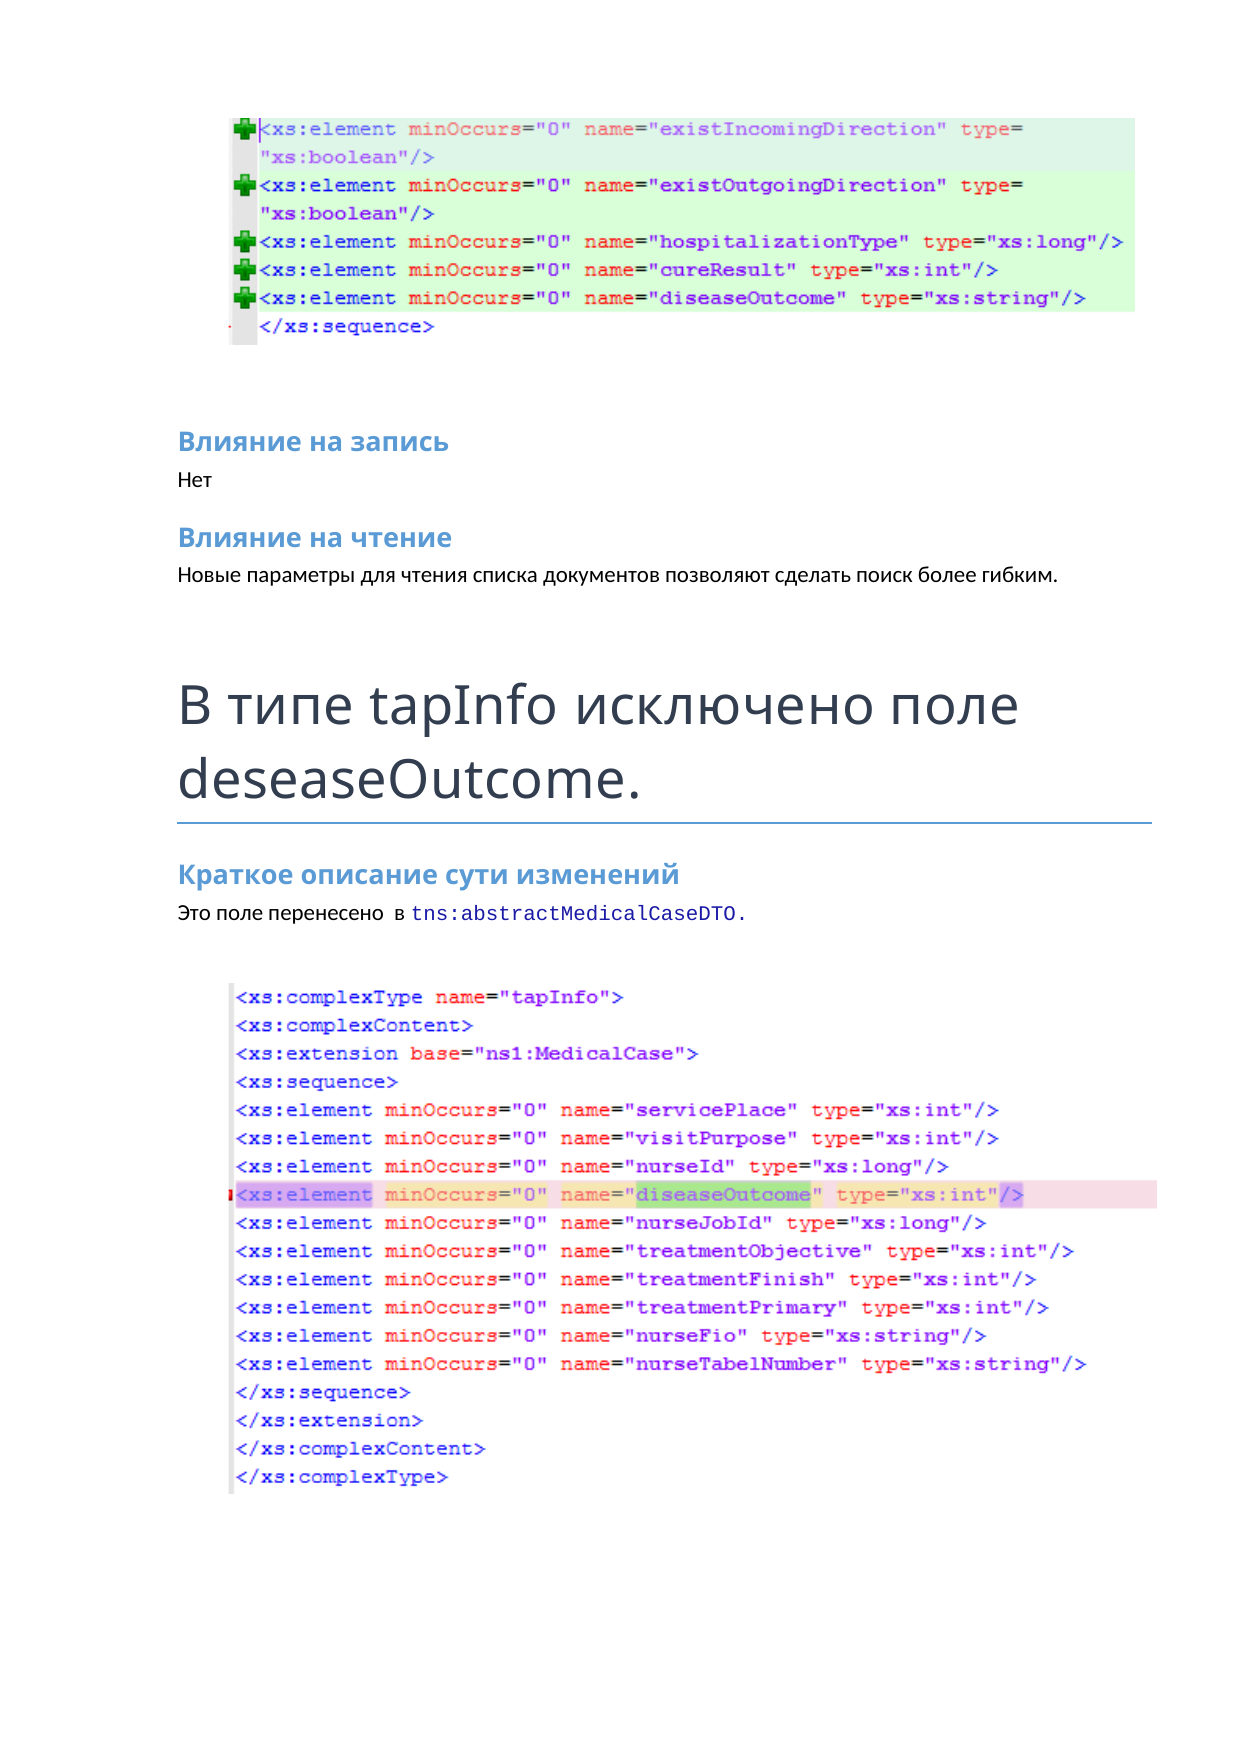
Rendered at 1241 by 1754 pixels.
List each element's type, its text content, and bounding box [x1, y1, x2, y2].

subtitle Влияние на запись [177, 423, 1152, 459]
title В типе tapInfo исключено поле deseaseOutcome. [177, 667, 1152, 822]
text Нет [177, 465, 1152, 493]
picture [228, 983, 1157, 1494]
subtitle Влияние на чтение [177, 518, 1152, 555]
subtitle Краткое описание сути изменений [177, 856, 1152, 893]
picture [228, 118, 1135, 345]
text Новые параметры для чтения списка документов позволяют сделать поиск более гибким. [177, 561, 1152, 588]
text Это поле перенесено в tns:abstractMedicalCaseDTO. [177, 898, 1152, 959]
